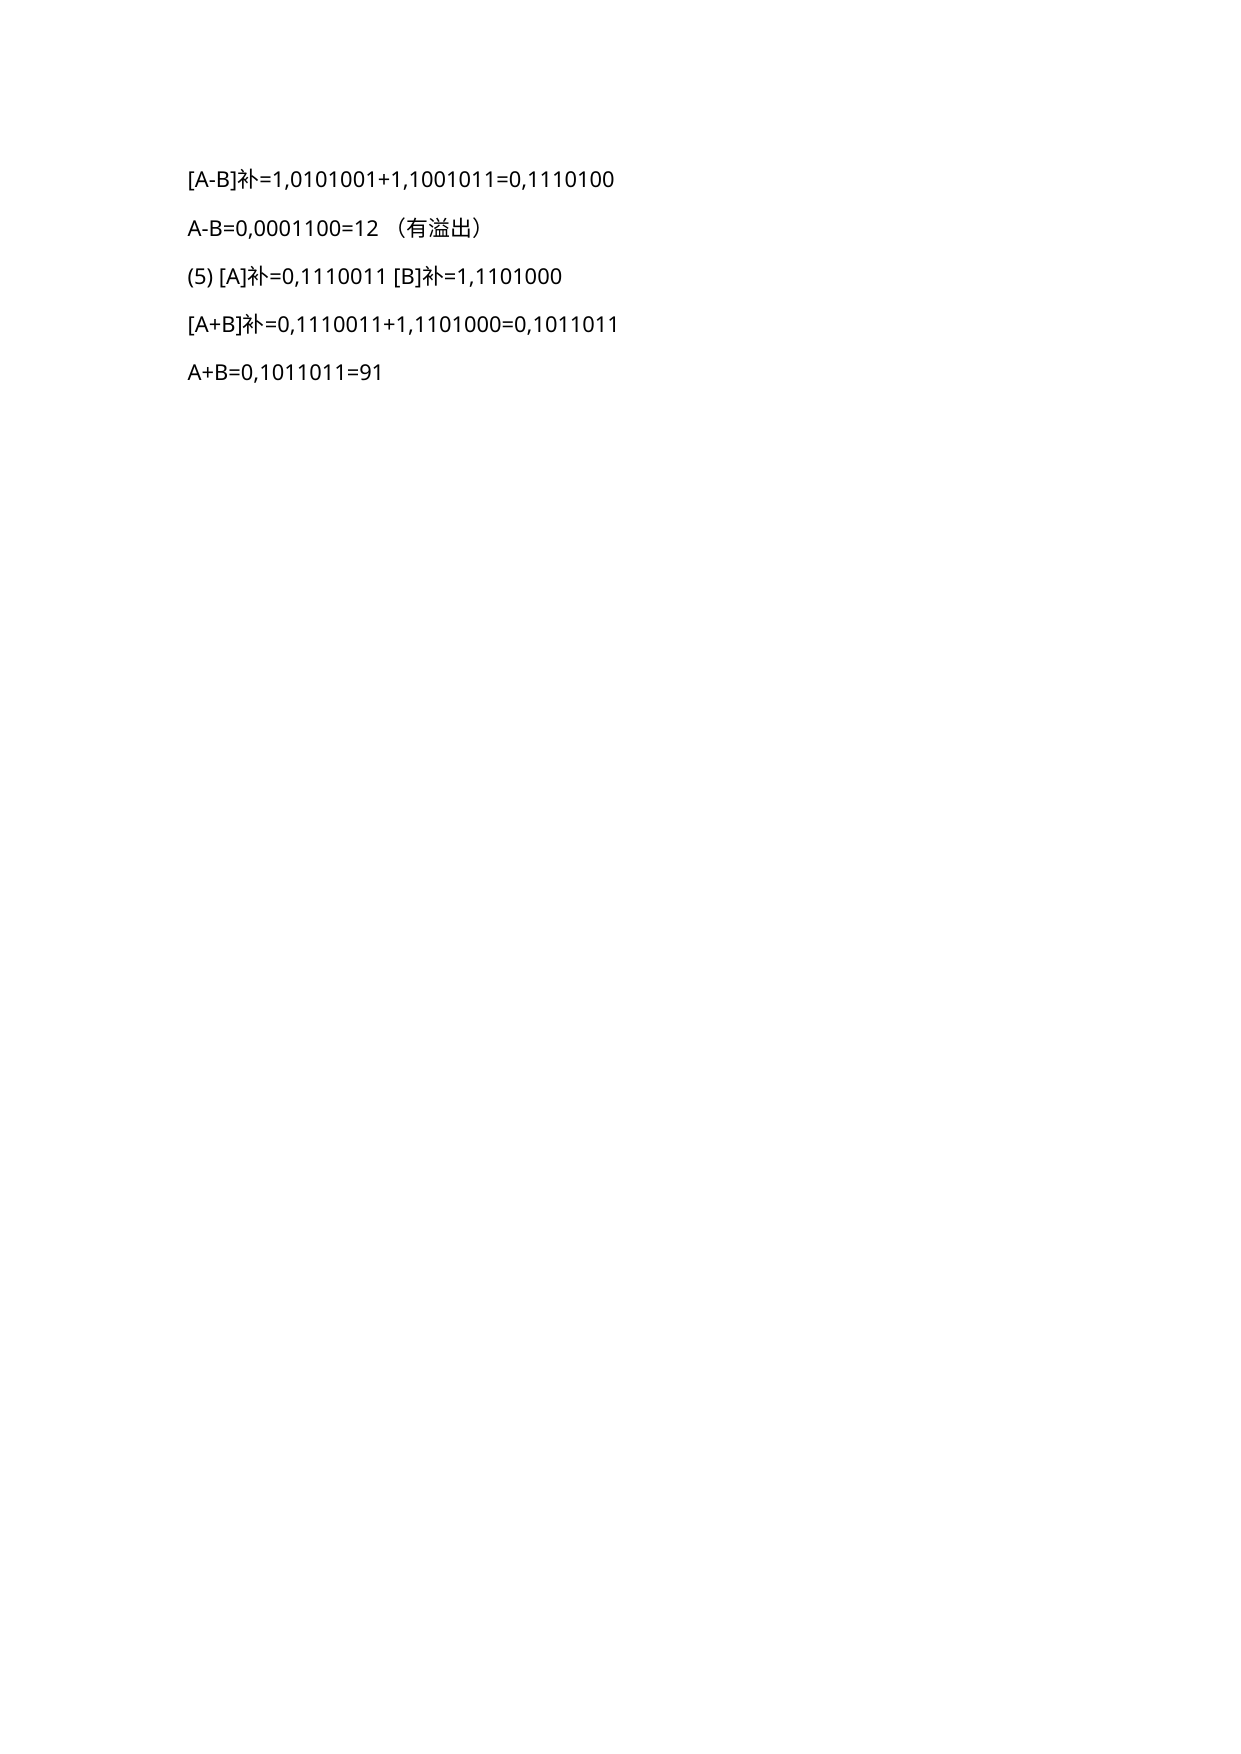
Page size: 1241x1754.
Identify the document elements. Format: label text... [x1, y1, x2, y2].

text A+B=0,1011011=91 [187, 355, 1053, 388]
text (5) [A]补=0,1110011 [B]补=1,1101000 [187, 259, 1053, 291]
text A-B=0,0001100=12 （有溢出） [187, 210, 1053, 243]
text [A+B]补=0,1110011+1,1101000=0,1011011 [187, 307, 1053, 339]
text [A-B]补=1,0101001+1,1001011=0,1110100 [187, 162, 1053, 194]
